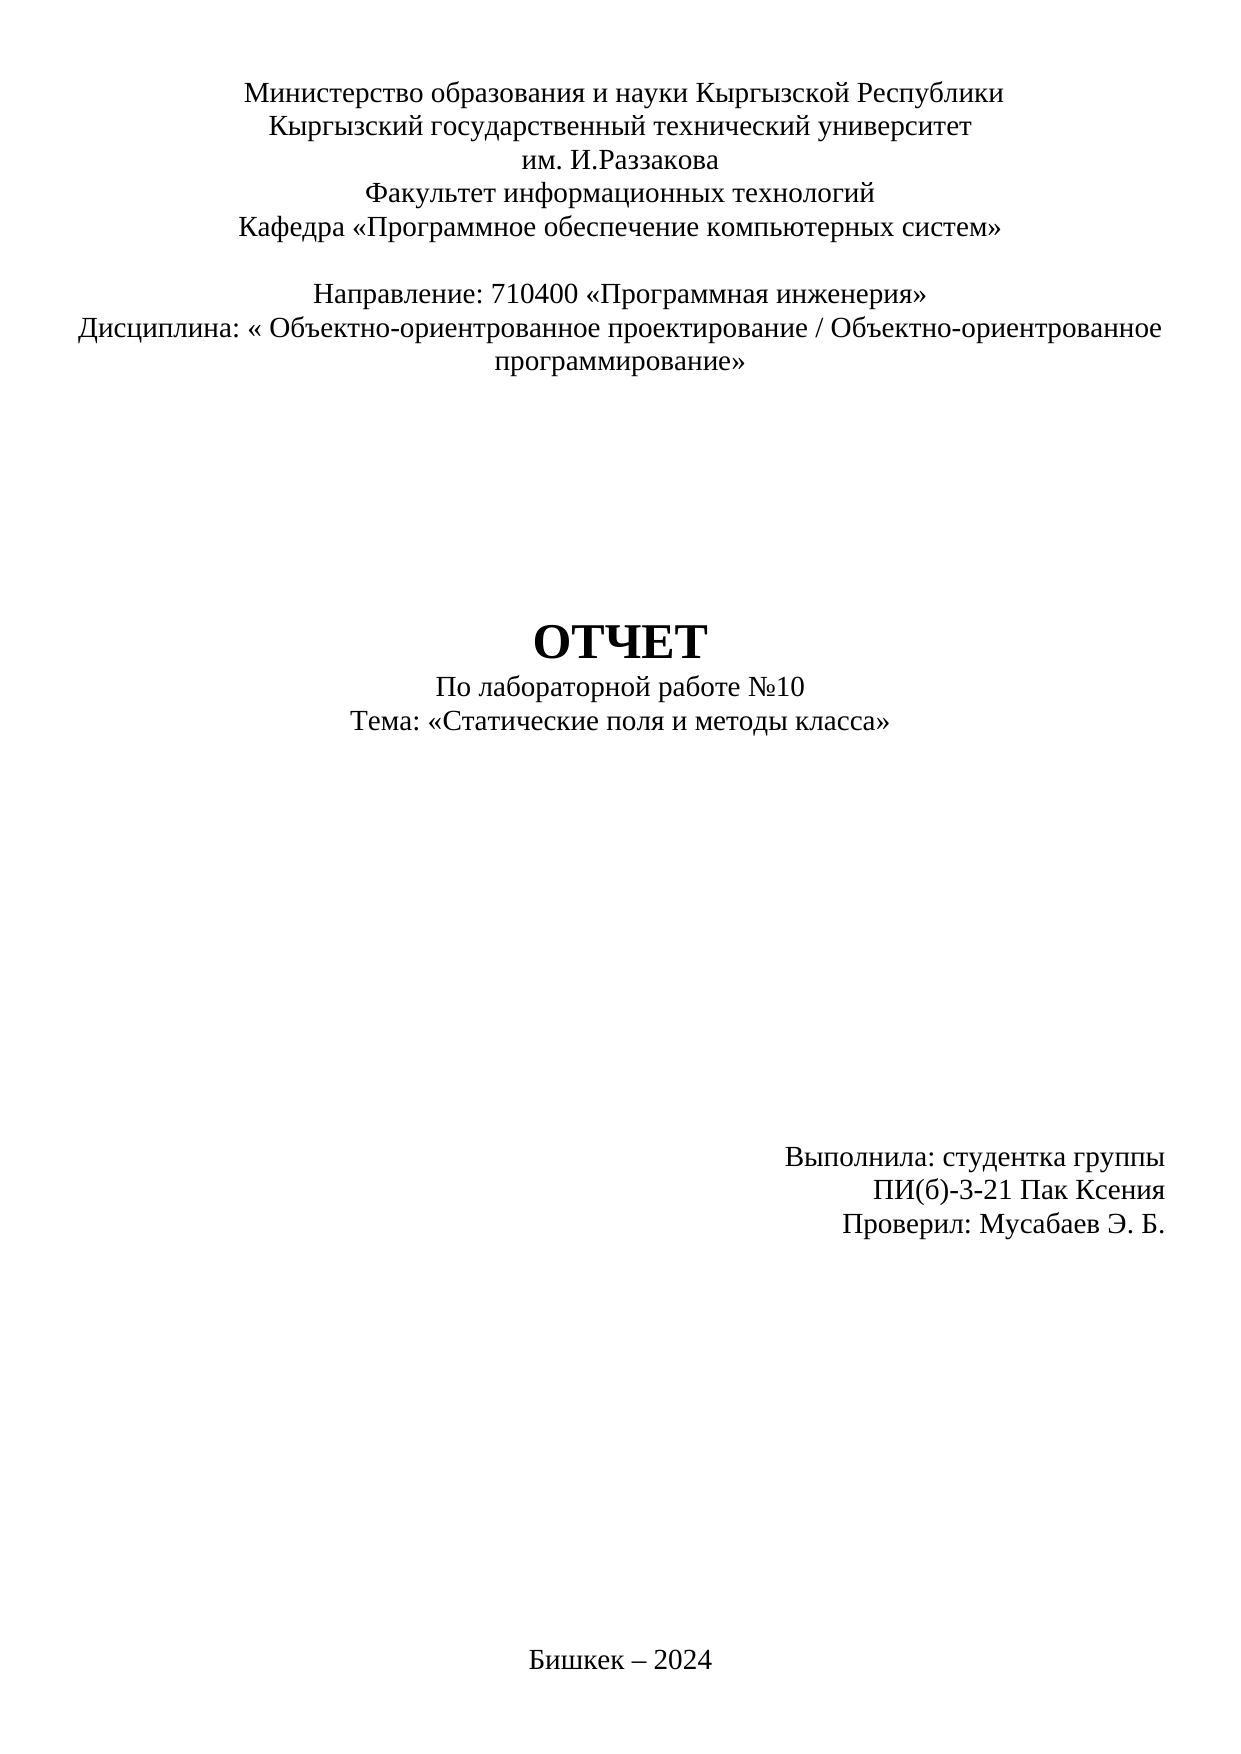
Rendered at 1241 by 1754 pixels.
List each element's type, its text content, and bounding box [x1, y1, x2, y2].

text Бишкек – 2024 [75, 1642, 1165, 1675]
text им. И.Раззакова [75, 142, 1165, 176]
text Тема: «Статические поля и методы класса» [75, 703, 1165, 736]
text По лабораторной работе №10 [75, 669, 1165, 703]
text Направление: 710400 «Программная инженерия» [75, 276, 1165, 310]
text Дисциплина: « Объектно-ориентрованное проектирование / Объектно-ориентрованное программирование» [75, 310, 1165, 377]
text Выполнила: студентка группы [75, 1139, 1165, 1172]
text Проверил: Мусабаев Э. Б. [75, 1206, 1165, 1239]
text Министерство образования и науки Кыргызской Республики [75, 75, 1165, 108]
text Факультет информационных технологий [75, 176, 1165, 209]
text Кафедра «Программное обеспечение компьютерных систем» [75, 209, 1165, 243]
text ОТЧЕТ [75, 612, 1165, 669]
text ПИ(б)-3-21 Пак Ксения [75, 1172, 1165, 1206]
text Кыргызский государственный технический университет [75, 108, 1165, 142]
